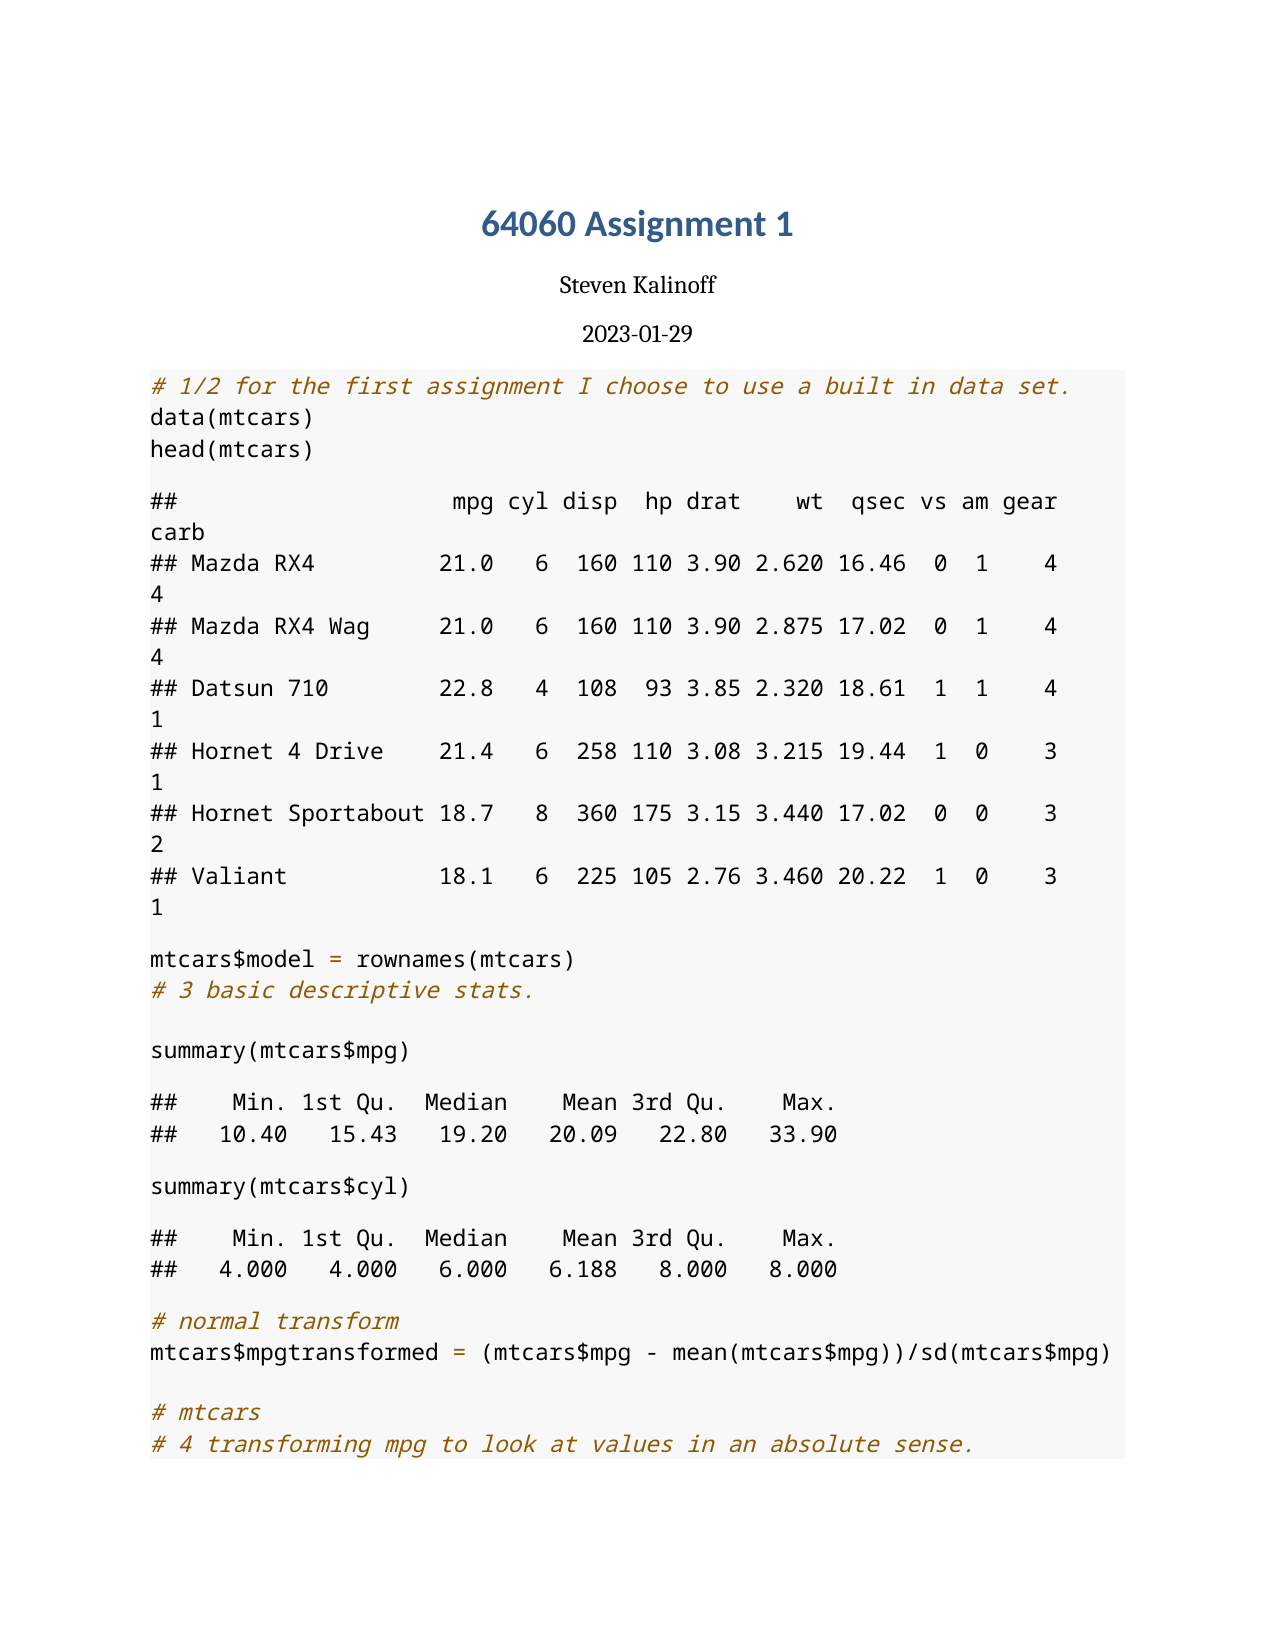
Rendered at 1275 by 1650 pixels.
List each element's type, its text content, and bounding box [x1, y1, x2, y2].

text summary(mtcars$cyl) [150, 1169, 1125, 1201]
text ## Min. 1st Qu. Median Mean 3rd Qu. Max. ## 10.40 15.43 19.20 20.09 22.80 33.90 [150, 1086, 1125, 1149]
text ## mpg cyl disp hp drat wt qsec vs am gear carb ## Mazda RX4 21.0 6 160 110 3.90 2.620 16.46 0 1 4 4 ## Mazda RX4 Wag 21.0 6 160 110 3.90 2.875 17.02 0 1 4 4 ## Datsun 710 22.8 4 108 93 3.85 2.320 18.61 1 1 4 1 ## Hornet 4 Drive 21.4 6 258 110 3.08 3.215 19.44 1 0 3 1 ## Hornet Sportabout 18.7 8 360 175 3.15 3.440 17.02 0 0 3 2 ## Valiant 18.1 6 225 105 2.76 3.460 20.22 1 0 3 1 [150, 484, 1125, 922]
text Steven Kalinoff [150, 271, 1125, 299]
text ## Min. 1st Qu. Median Mean 3rd Qu. Max. ## 4.000 4.000 6.000 6.188 8.000 8.000 [150, 1222, 1125, 1284]
text # 1/2 for the first assignment I choose to use a built in data set. data(mtcars) head(mtcars) [150, 370, 1125, 464]
title 64060 Assignment 1 [150, 200, 1125, 246]
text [150, 1305, 1125, 1459]
text 2023-01-29 [150, 320, 1125, 349]
text mtcars$model = rownames(mtcars) # 3 basic descriptive stats. summary(mtcars$mpg) [150, 943, 1125, 1065]
